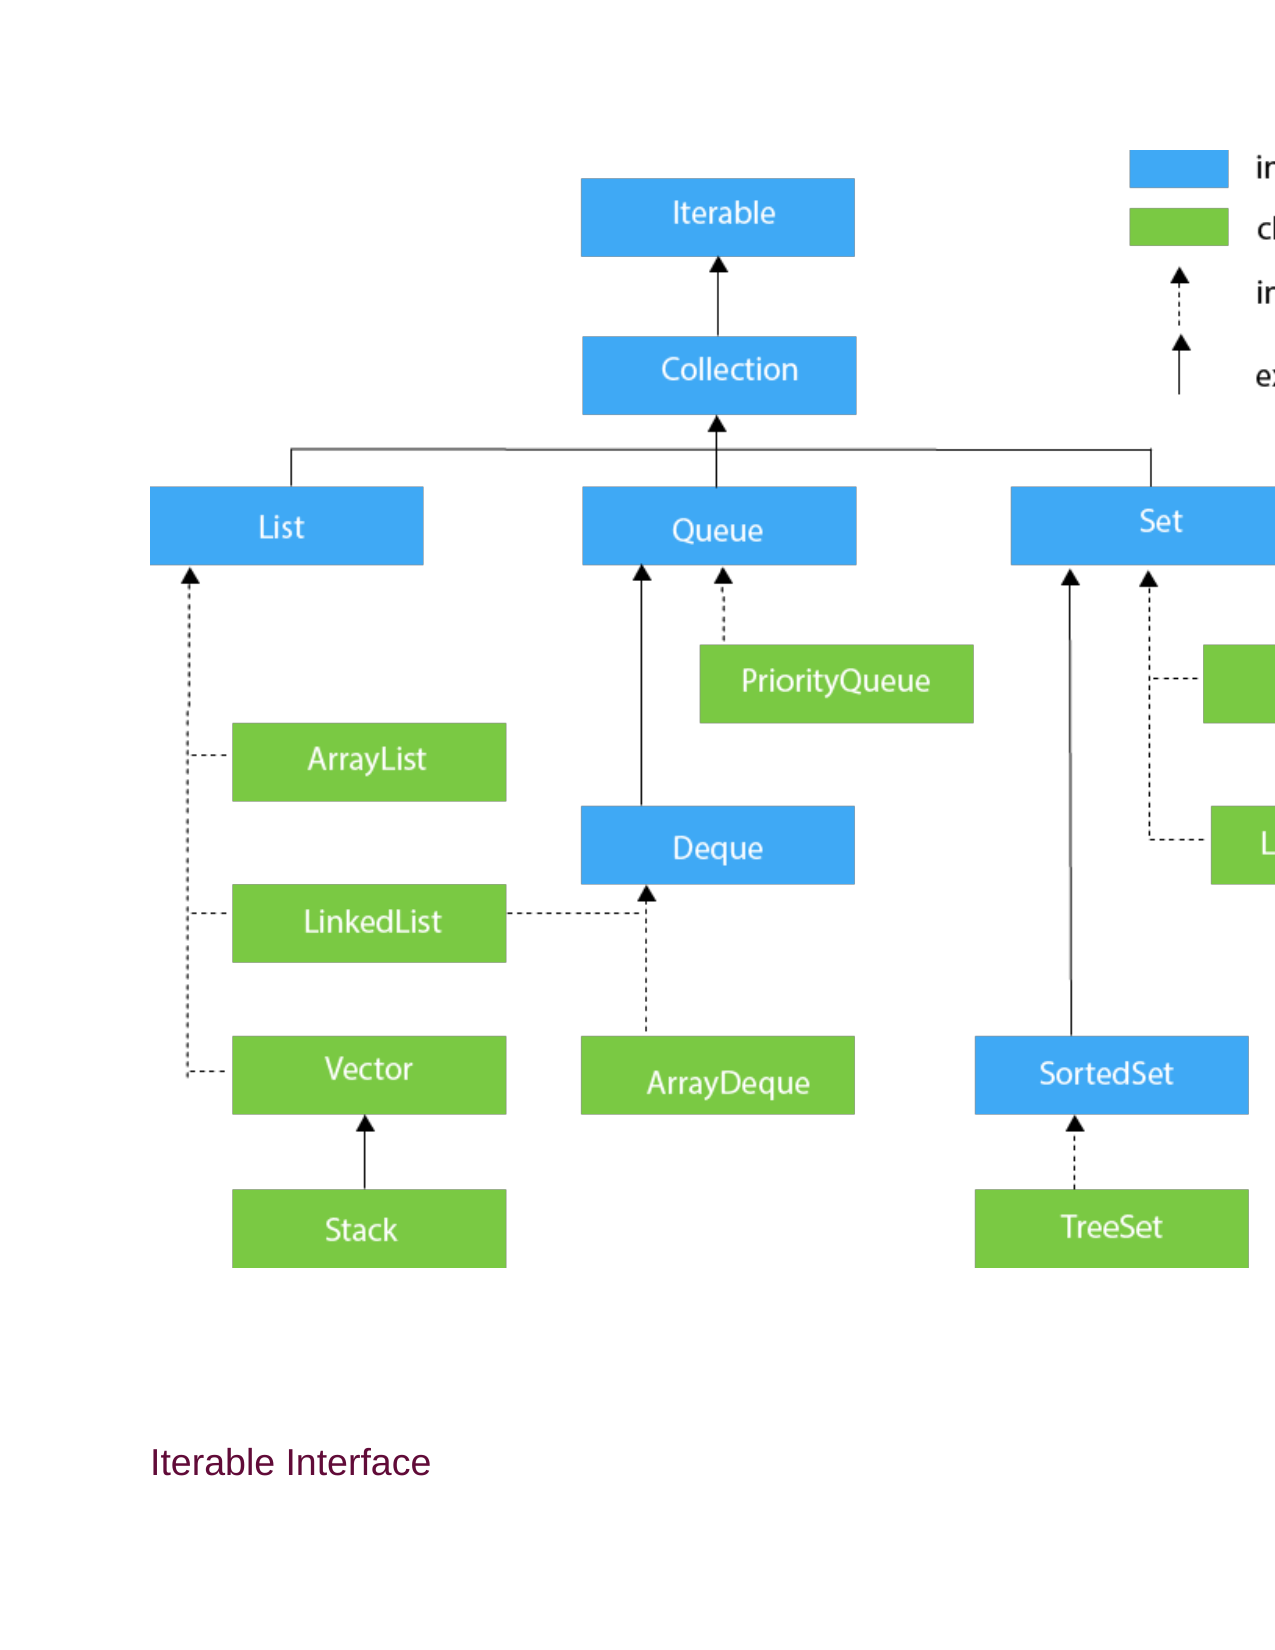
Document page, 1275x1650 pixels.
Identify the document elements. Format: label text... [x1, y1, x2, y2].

picture [150, 150, 1275, 1268]
text Iterable Interface [150, 1440, 1125, 1483]
